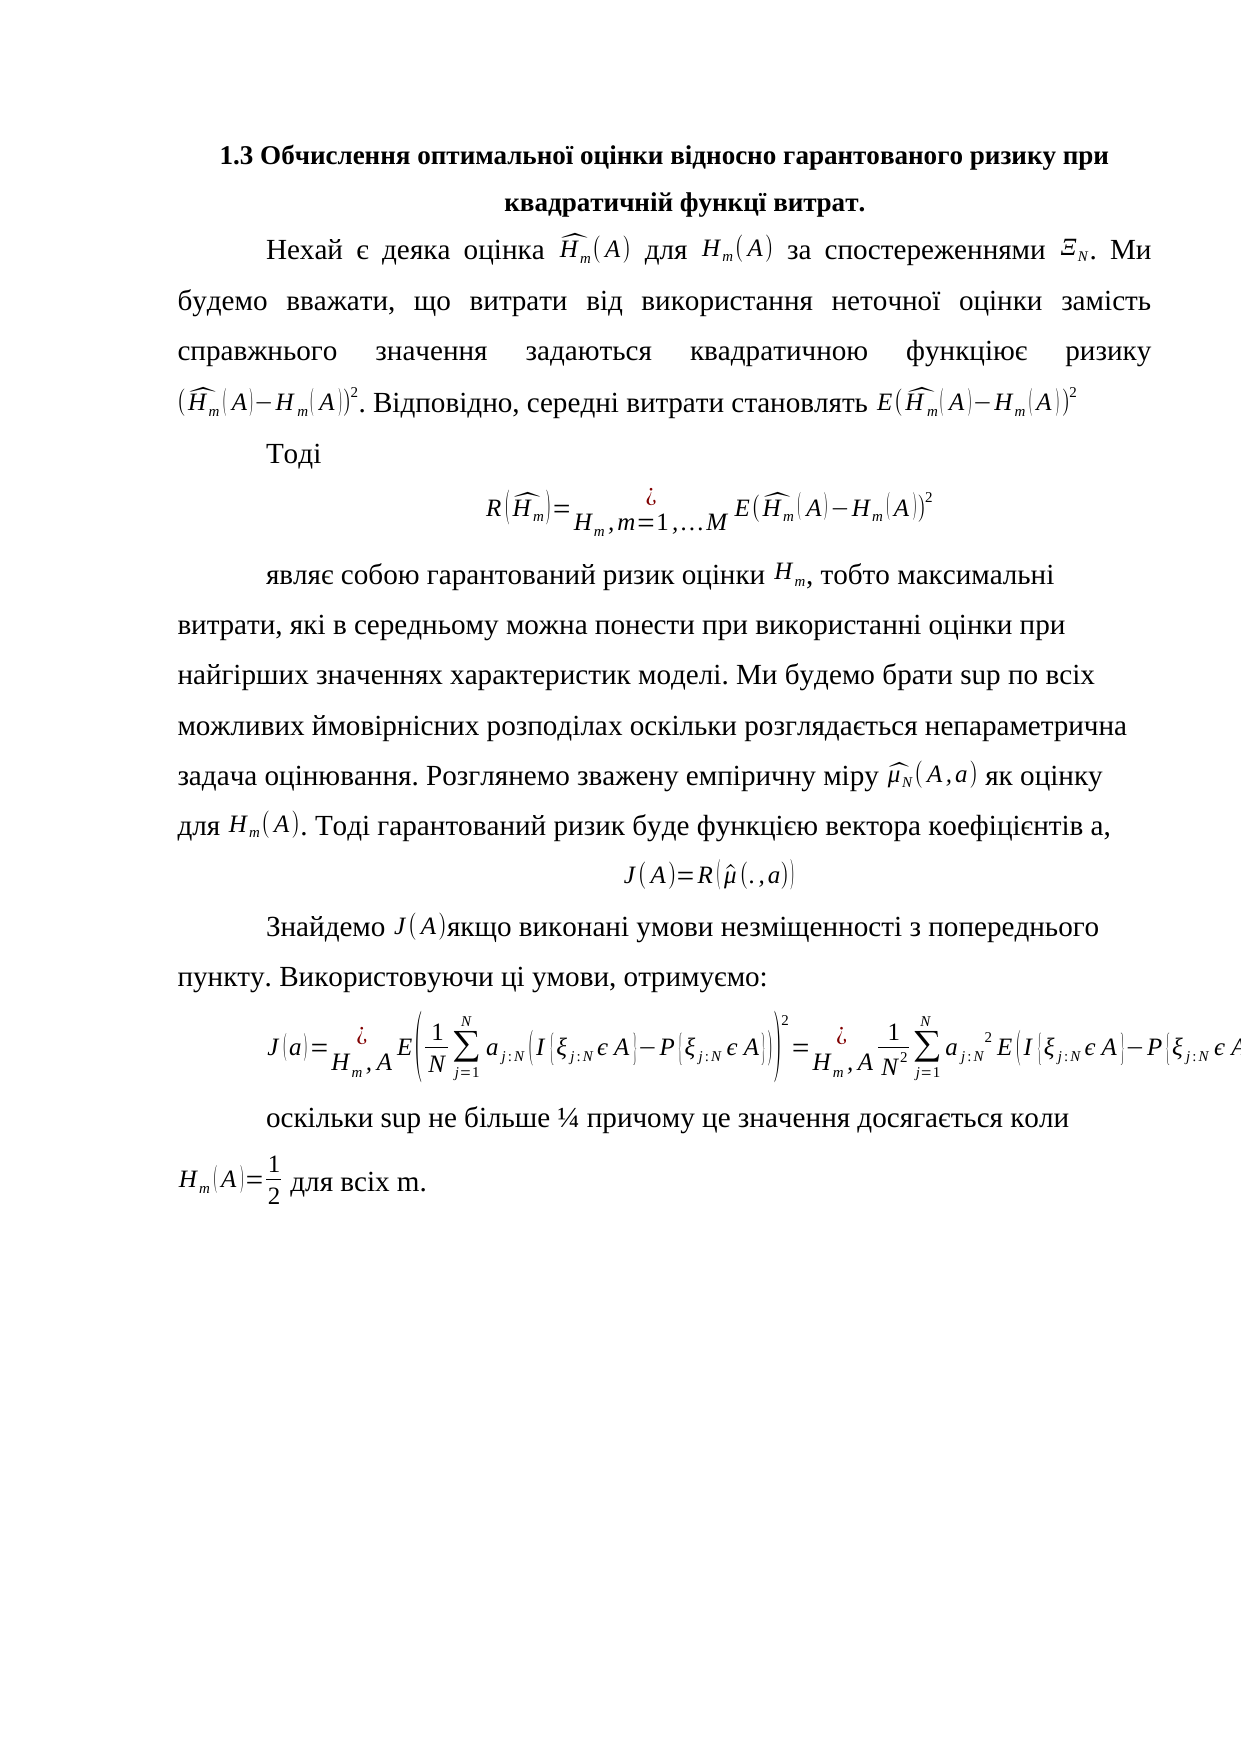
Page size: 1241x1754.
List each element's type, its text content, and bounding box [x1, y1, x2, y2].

subtitle Обчислення оптимальної оцінки відносно гарантованого ризику при квадратичній функцї витрат. [177, 139, 1152, 217]
text Знайдемо якщо виконані умови незміщенності з попереднього пункту. Використовуючи ці умови, отримуємо: [177, 909, 1152, 993]
text Нехай є деяка оцінка для за спостереженнями . Ми будемо вважати, що витрати від використання неточної оцінки замість справжнього значення задаються квадратичною функціює ризику . Відповідно, середні витрати становлять [177, 232, 1152, 419]
text являє собою гарантований ризик оцінки , тобто максимальні витрати, які в середньому можна понести при використанні оцінки при найгірших значеннях характеристик моделі. Ми будемо брати sup по всіх можливих ймовірнісних розподілах оскільки розглядається непараметрична задача оцінювання. Розглянемо зважену емпіричну міру як оцінку для . Тоді гарантований ризик буде функцією вектора коефіцієнтів а, [177, 557, 1152, 842]
text Тоді [177, 436, 1152, 470]
text оскільки sup не більше ¼ причому це значення досягається коли для всіх m. [177, 1101, 1152, 1210]
